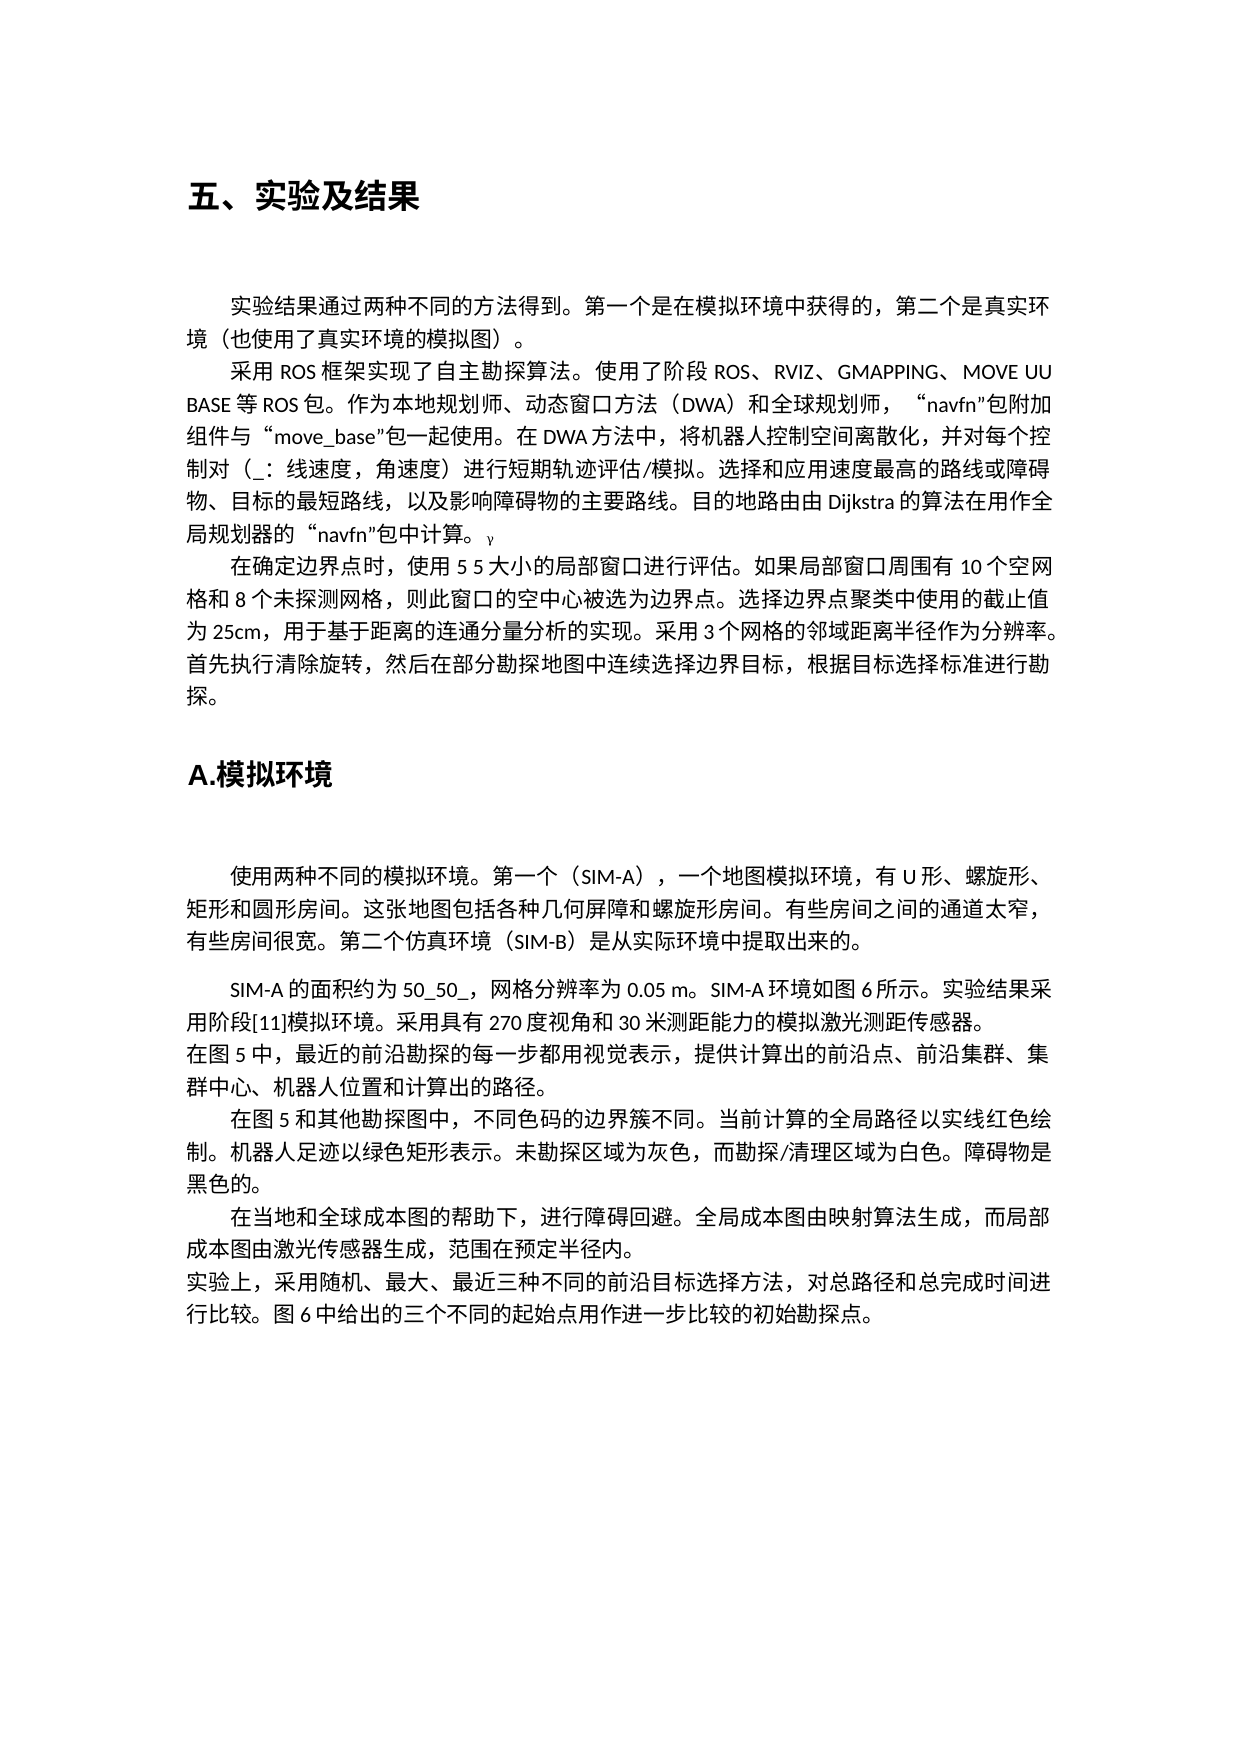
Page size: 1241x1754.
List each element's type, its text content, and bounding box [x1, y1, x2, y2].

subtitle 五、实验及结果 [187, 162, 1053, 227]
text 在图5和其他勘探图中，不同色码的边界簇不同。当前计算的全局路径以实线红色绘制。机器人足迹以绿色矩形表示。未勘探区域为灰色，而勘探/清理区域为白色。障碍物是黑色的。 [186, 1102, 1053, 1199]
text 使用两种不同的模拟环境。第一个（SIM-A），一个地图模拟环境，有U形、螺旋形、矩形和圆形房间。这张地图包括各种几何屏障和螺旋形房间。有些房间之间的通道太窄，有些房间很宽。第二个仿真环境（SIM-B）是从实际环境中提取出来的。 [186, 859, 1053, 956]
text 首先执行清除旋转，然后在部分勘探地图中连续选择边界目标，根据目标选择标准进行勘探。 [186, 646, 1053, 711]
text 在当地和全球成本图的帮助下，进行障碍回避。全局成本图由映射算法生成，而局部成本图由激光传感器生成，范围在预定半径内。 [186, 1199, 1053, 1264]
text 实验上，采用随机、最大、最近三种不同的前沿目标选择方法，对总路径和总完成时间进行比较。图6中给出的三个不同的起始点用作进一步比较的初始勘探点。 [186, 1264, 1053, 1329]
text 在图5中，最近的前沿勘探的每一步都用视觉表示，提供计算出的前沿点、前沿集群、集群中心、机器人位置和计算出的路径。 [186, 1037, 1053, 1102]
text 在确定边界点时，使用5 5大小的局部窗口进行评估。如果局部窗口周围有10个空网格和8个未探测网格，则此窗口的空中心被选为边界点。选择边界点聚类中使用的截止值为25cm，用于基于距离的连通分量分析的实现。采用3个网格的邻域距离半径作为分辨率。 [186, 549, 1053, 646]
subtitle A.模拟环境 [187, 740, 1053, 805]
text 实验结果通过两种不同的方法得到。第一个是在模拟环境中获得的，第二个是真实环境（也使用了真实环境的模拟图）。 [186, 289, 1053, 354]
text SIM-A的面积约为50_50_，网格分辨率为0.05 m。SIM-A环境如图6所示。实验结果采用阶段[11]模拟环境。采用具有270度视角和30米测距能力的模拟激光测距传感器。 [186, 972, 1053, 1037]
text 采用ROS框架实现了自主勘探算法。使用了阶段ROS、RVIZ、GMAPPING、MOVE UU BASE等ROS包。作为本地规划师、动态窗口方法（DWA）和全球规划师，“navfn”包附加组件与“move_base”包一起使用。在DWA方法中，将机器人控制空间离散化，并对每个控制对（_：线速度，角速度）进行短期轨迹评估/模拟。选择和应用速度最高的路线或障碍物、目标的最短路线，以及影响障碍物的主要路线。目的地路由由Dijkstra的算法在用作全局规划器的“navfn”包中计算。γ [186, 354, 1053, 549]
